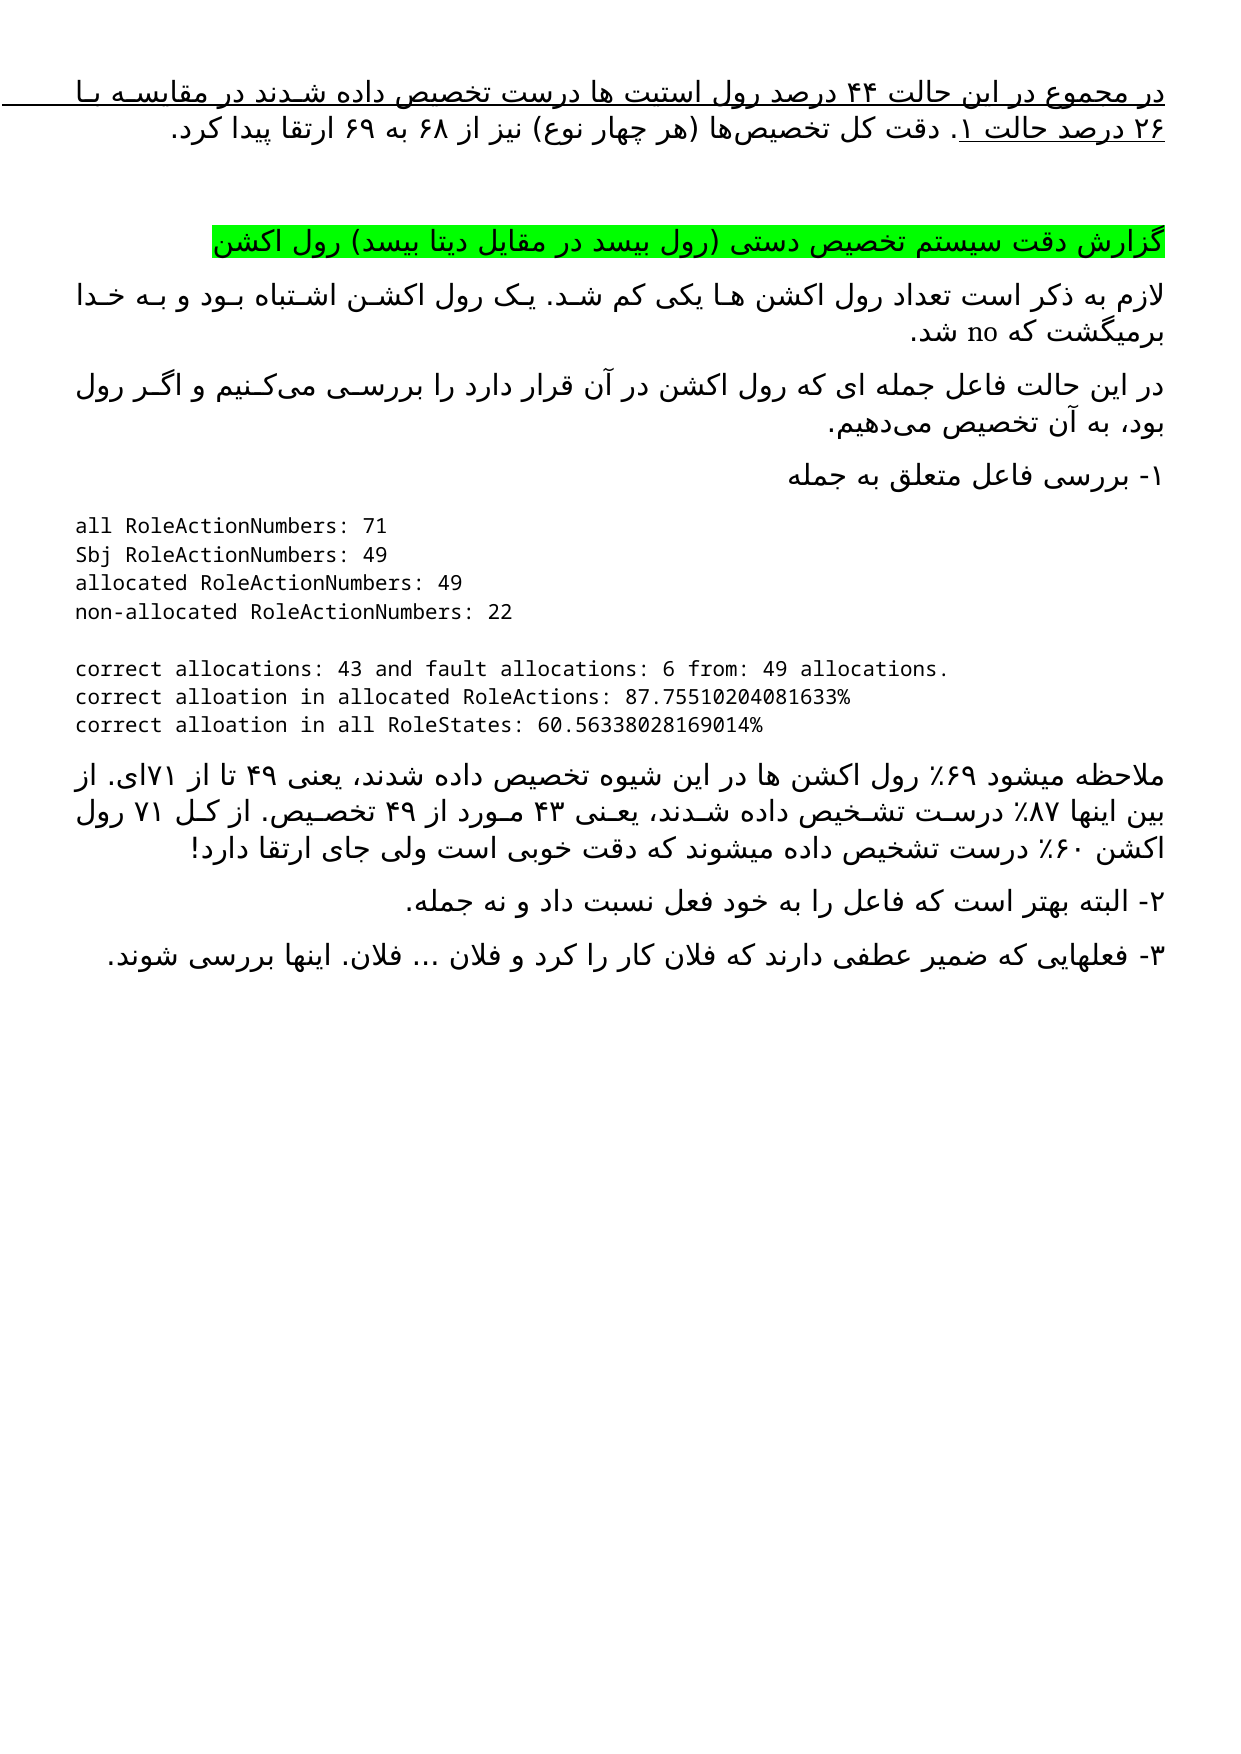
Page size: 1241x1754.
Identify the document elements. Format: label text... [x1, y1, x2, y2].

text ۳- فعلهایی که ضمیر عطفی دارند که فلان کار را کرد و فلان ... فلان. اینها بررسی شوند. [75, 938, 1165, 972]
text در مجموع در این حالت ۴۴ درصد رول استیت ها درست تخصیص داده شدند در مقایسه با ۲۶ درصد حالت ۱. دقت کل تخصیص‌ها (هر چهار نوع) نیز از ۶۸ به ۶۹ ارتقا پیدا کرد. [75, 75, 1165, 104]
text ۲- البته بهتر است که فاعل را به خود فعل نسبت داد و نه جمله. [75, 884, 1165, 918]
text all RoleActionNumbers: 71 [75, 512, 1165, 540]
text correct alloation in all RoleStates: 60.56338028169014% [75, 711, 1165, 739]
text در این حالت فاعل جمله ای که رول اکشن در آن قرار دارد را بررسی می‌کنیم و اگر رول بود، به آن تخصیص می‌دهیم. [75, 368, 1165, 439]
text لازم به ذکر است تعداد رول اکشن ها یکی کم شد. یک رول اکشن اشتباه بود و به خدا برمیگشت که no شد. [75, 278, 1165, 349]
text non-allocated RoleActionNumbers: 22 [75, 597, 1165, 625]
text correct allocations: 43 and fault allocations: 6 from: 49 allocations. [75, 654, 1165, 682]
text گزارش دقت سیستم تخصیص دستی (رول بیسد در مقایل دیتا بیسد) رول اکشن [75, 224, 1165, 258]
text correct alloation in allocated RoleActions: 87.75510204081633% [75, 682, 1165, 711]
text Sbj RoleActionNumbers: 49 [75, 540, 1165, 568]
text ۱- بررسی فاعل‌ متعلق به جمله [75, 458, 1165, 492]
text ملاحظه میشود ۶۹٪ رول اکشن ها در این شیوه تخصیص داده شدند، یعنی ۴۹ تا از ۷۱ای. از بین اینها ۸۷٪ درست تشخیص داده شدند، یعنی ۴۳ مورد از ۴۹ تخصیص. از کل ۷۱ رول اکشن ۶۰٪ درست تشخیص داده میشوند که دقت خوبی است ولی جای ارتقا دارد! [75, 758, 1165, 865]
text در مجموع در این حالت ۴۴ درصد رول استیت ها درست تخصیص داده شدند در مقایسه با ۲۶ درصد حالت ۱. دقت کل تخصیص‌ها (هر چهار نوع) نیز از ۶۸ به ۶۹ ارتقا پیدا کرد. [75, 106, 1165, 146]
text allocated RoleActionNumbers: 49 [75, 568, 1165, 597]
